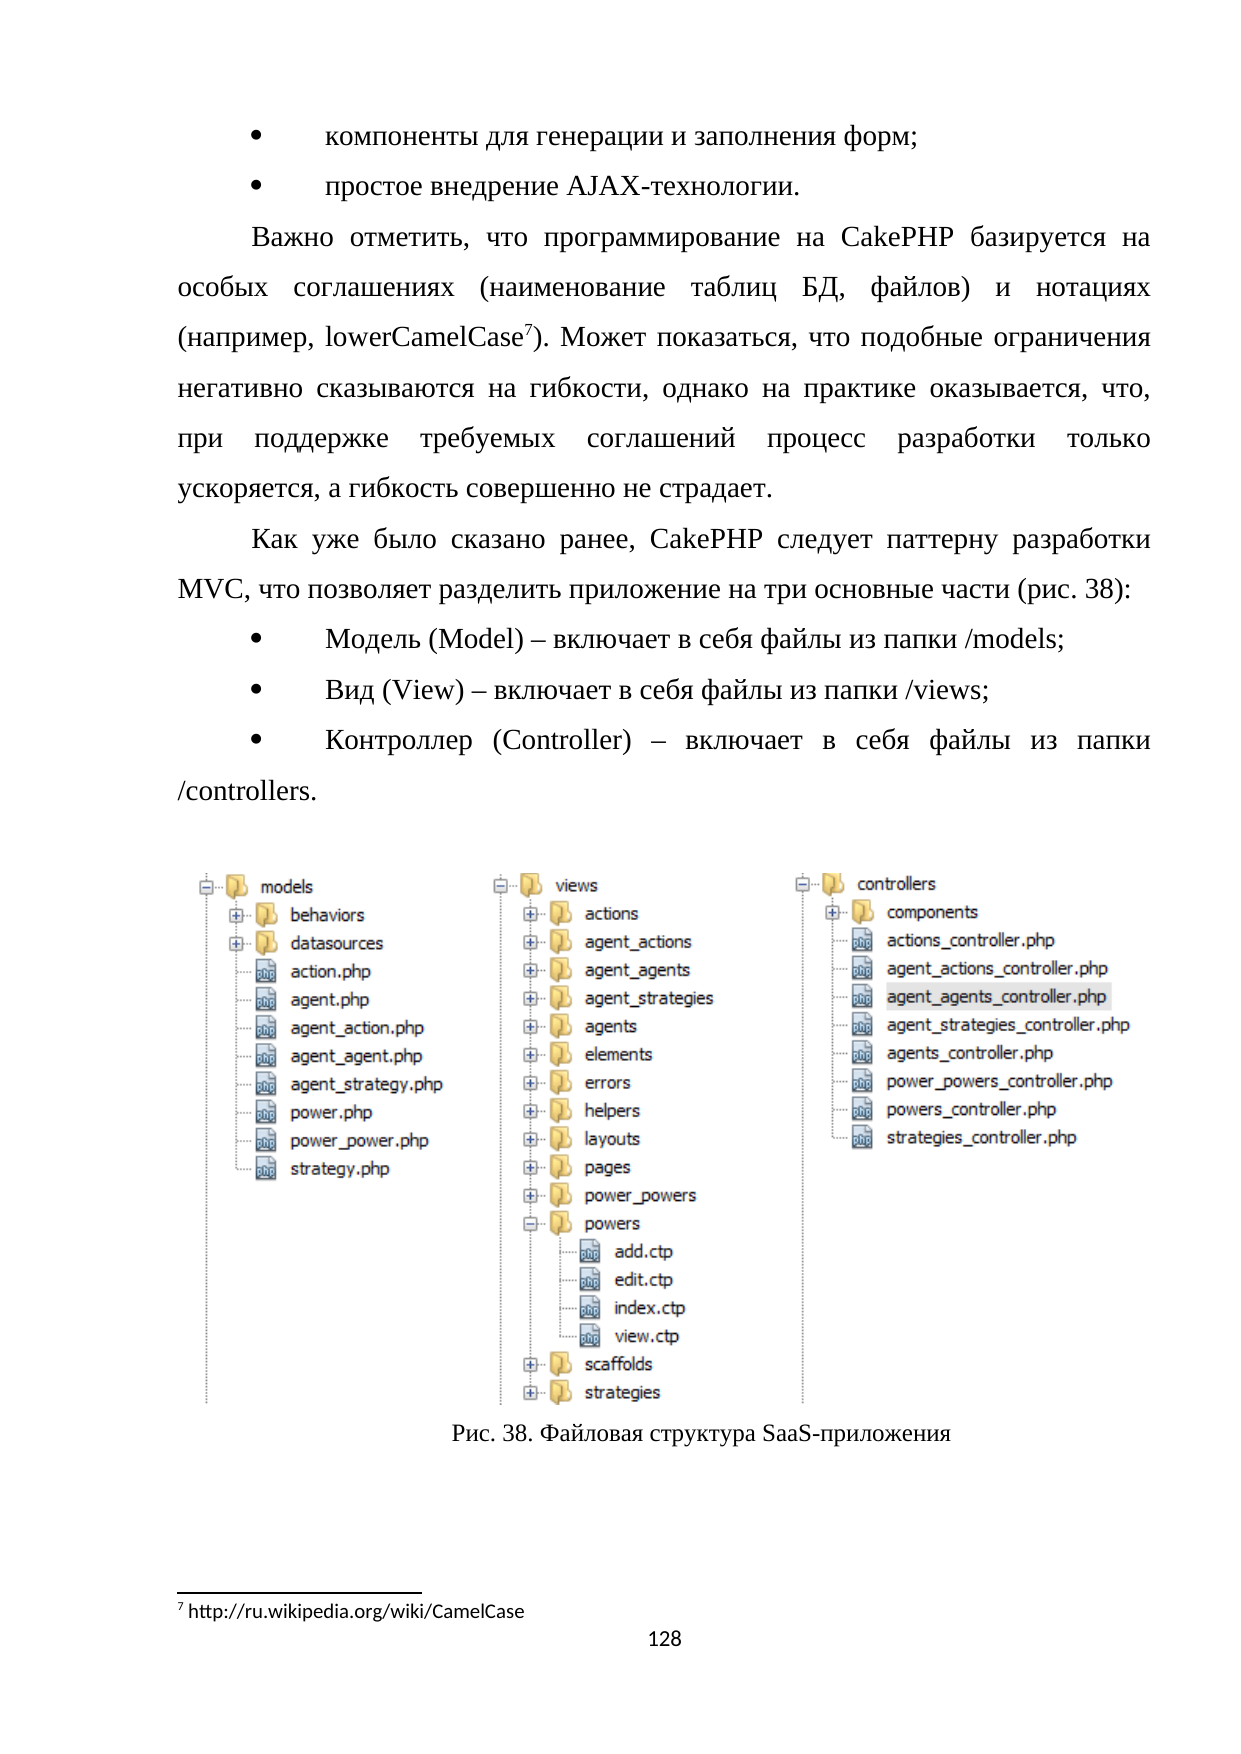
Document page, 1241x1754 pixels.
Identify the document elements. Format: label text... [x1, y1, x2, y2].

list простое внедрение AJAX-технологии. [177, 168, 1152, 202]
list Модель (Model) – включает в себя файлы из папки /models; [177, 621, 1152, 655]
list Контроллер (Controller) – включает в себя файлы из папки /controllers. [177, 722, 1152, 806]
text Рис. 38. Файловая структура SaaS-приложения [177, 1418, 1152, 1447]
text Важно отметить, что программирование на CakePHP базируется на особых соглашениях (наименование таблиц БД, файлов) и нотациях (например, lowerCamelCase). Может показаться, что подобные ограничения негативно сказываются на гибкости, однако на практике оказывается, что, при поддержке требуемых соглашений процесс разработки только ускоряется, а гибкость совершенно не страдает. [177, 219, 1152, 504]
list Вид (View) – включает в себя файлы из папки /views; [177, 672, 1152, 706]
picture [195, 873, 1134, 1405]
list компоненты для генерации и заполнения форм; [177, 118, 1152, 152]
text Как уже было сказано ранее, CakePHP следует паттерну разработки MVC, что позволяет разделить приложение на три основные части (рис. 38): [177, 521, 1152, 605]
